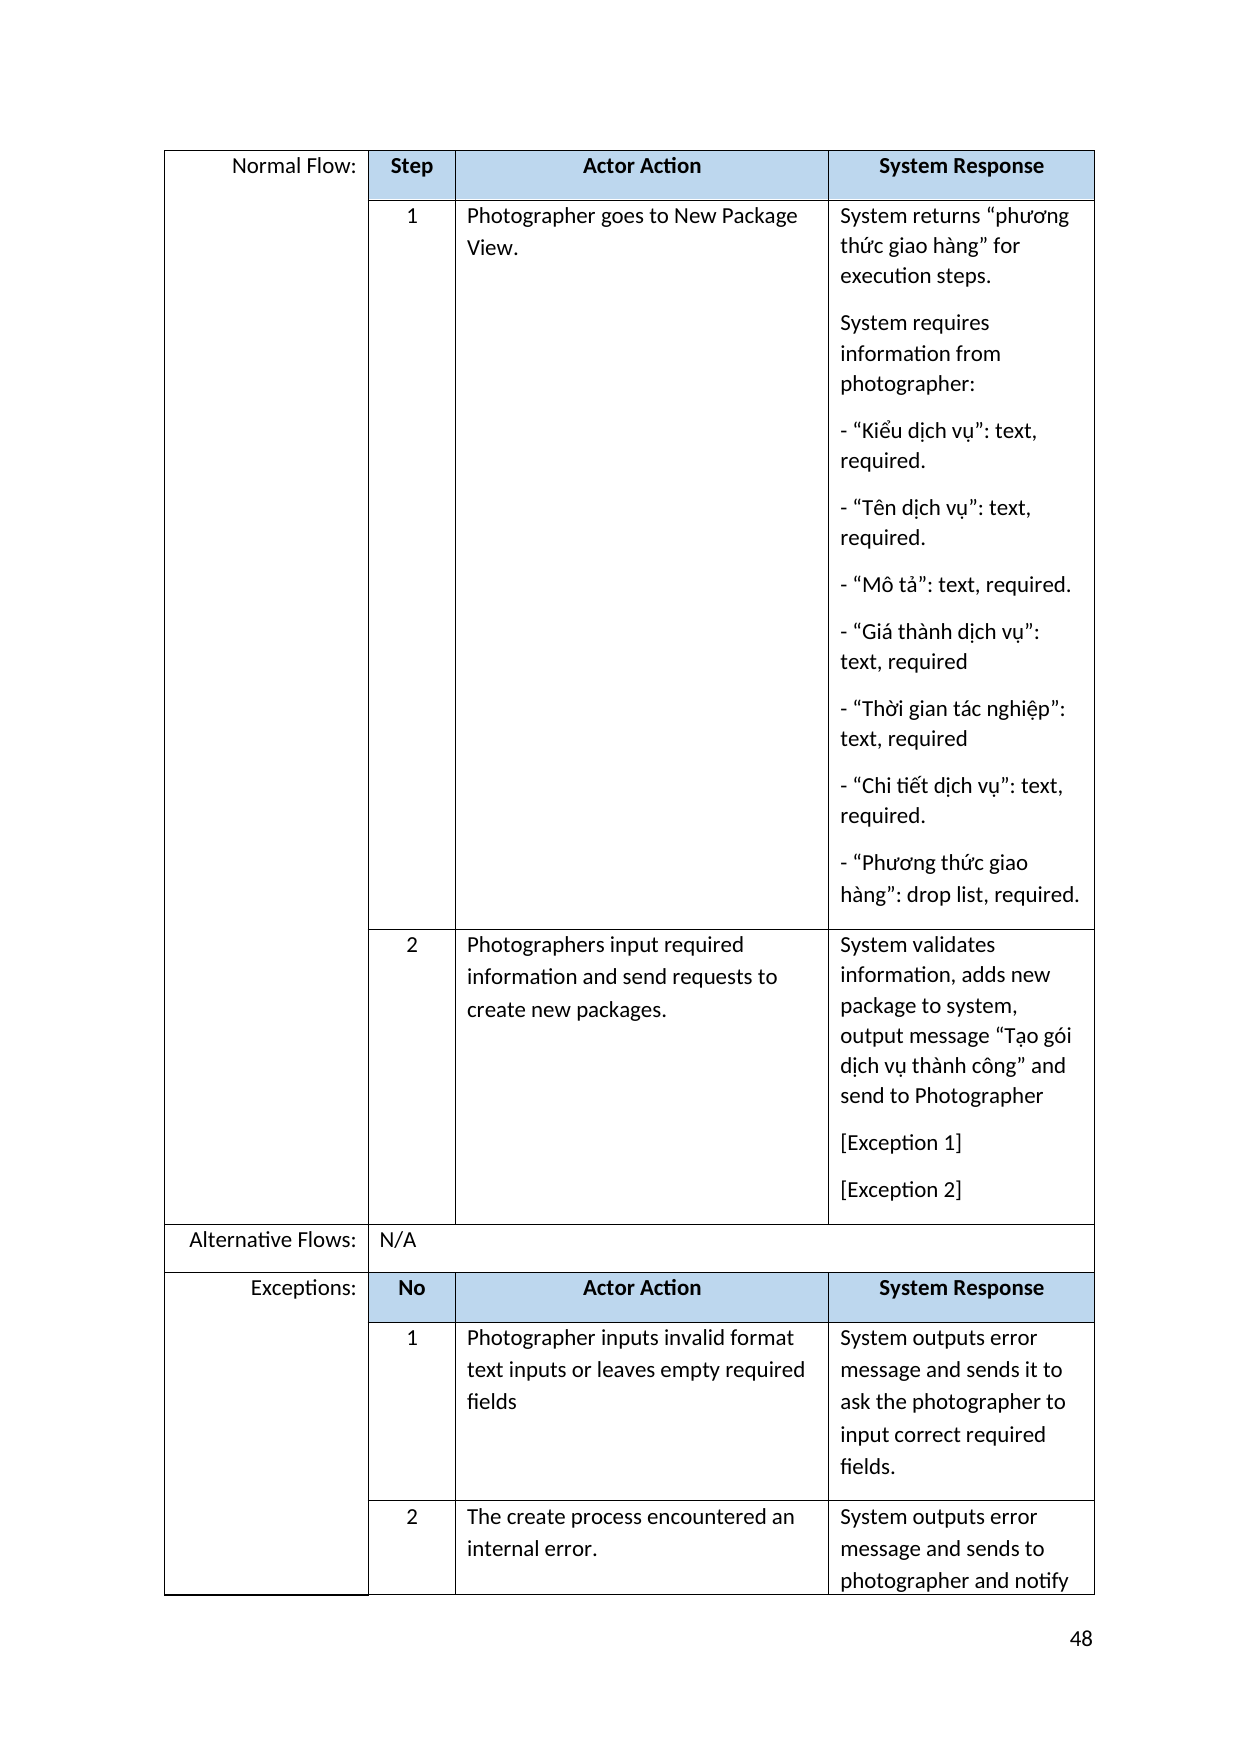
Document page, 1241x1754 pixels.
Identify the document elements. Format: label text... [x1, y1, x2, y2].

table_cell Photographer goes to New Package View. [456, 201, 828, 929]
table_cell System outputs error message and sends it to ask the photographer to input correct required fields. [829, 1323, 1094, 1500]
table_cell Photographer inputs invalid format text inputs or leaves empty required fields [456, 1323, 828, 1500]
table_cell Exceptions: [165, 1273, 368, 1594]
table_cell 2 [369, 1501, 455, 1594]
table_cell Photographers input required information and send requests to create new packages. [456, 930, 828, 1224]
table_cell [456, 1501, 828, 1594]
table_cell No [369, 1273, 455, 1322]
table_cell Alternative Flows: [165, 1225, 368, 1272]
table_cell 1 [369, 201, 455, 929]
table_cell System Response [829, 151, 1094, 199]
table_cell Step [369, 151, 455, 199]
table_cell System Response [829, 1273, 1094, 1322]
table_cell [829, 1501, 1094, 1594]
table_cell N/A [369, 1225, 1094, 1272]
table_cell System validates information, adds new package to system, output message “Tạo gói dịch vụ thành công” and send to Photographer [Exception 1] [Exception 2] [829, 930, 1094, 1224]
table_cell 1 [369, 1323, 455, 1500]
table_cell Actor Action [456, 151, 828, 199]
table_cell System returns “phương thức giao hàng” for execution steps. System requires information from photographer: - “Kiểu dịch vụ”: text, required. - “Tên dịch vụ”: text, required. - “Mô tả”: text, required. - “Giá thành dịch vụ”: text, required - “Thời gian tác nghiệp”: text, required - “Chi tiết dịch vụ”: text, required. - “Phương thức giao hàng”: drop list, required. [829, 201, 1094, 929]
table_cell Actor Action [456, 1273, 828, 1322]
table_cell Normal Flow: [165, 151, 368, 1224]
table_cell 2 [369, 930, 455, 1224]
